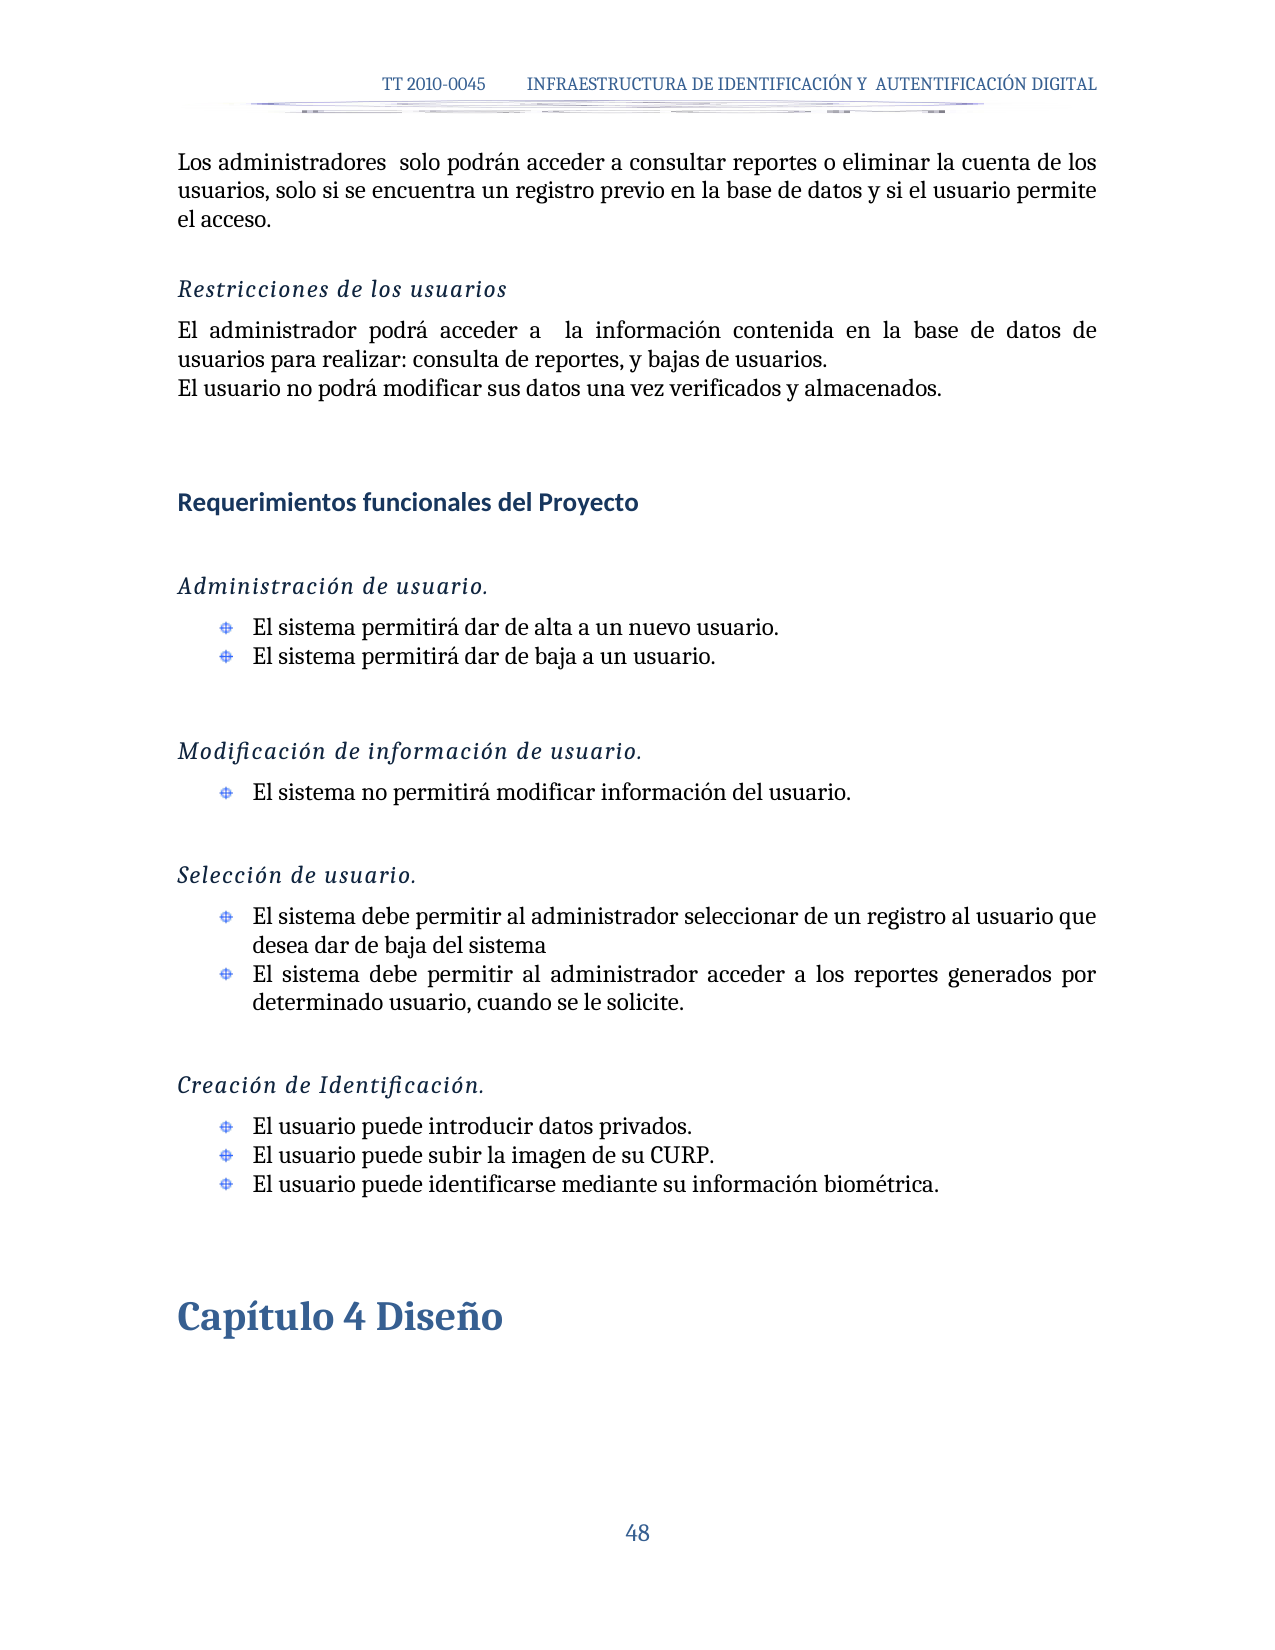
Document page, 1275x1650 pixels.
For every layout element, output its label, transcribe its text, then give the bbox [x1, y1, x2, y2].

subtitle Administración de usuario. [177, 572, 1098, 601]
list El usuario puede introducir datos privados. [215, 1112, 1098, 1141]
picture [215, 908, 233, 925]
subtitle Modificación de información de usuario. [177, 737, 1098, 766]
list El usuario puede identificarse mediante su información biométrica. [215, 1169, 1098, 1198]
text El administrador podrá acceder a la información contenida en la base de datos de usuarios para realizar: consulta de reportes, y bajas de usuarios. [177, 316, 1098, 374]
picture [179, 99, 1074, 114]
picture [215, 784, 233, 801]
subtitle Creación de Identificación. [177, 1071, 1098, 1099]
picture [215, 1118, 233, 1135]
picture [215, 965, 233, 982]
text Los administradores solo podrán acceder a consultar reportes o eliminar la cuenta de los usuarios, solo si se encuentra un registro previo en la base de datos y si el usuario permite el acceso. [177, 148, 1098, 234]
subtitle Restricciones de los usuarios [177, 275, 1098, 304]
list El sistema debe permitir al administrador acceder a los reportes generados por determinado usuario, cuando se le solicite. [215, 959, 1098, 1017]
list El sistema no permitirá modificar información del usuario. [215, 778, 1098, 807]
list El sistema permitirá dar de baja a un usuario. [215, 642, 1098, 671]
subtitle Capítulo 4 Diseño [177, 1293, 1098, 1341]
list El sistema permitirá dar de alta a un nuevo usuario. [215, 613, 1098, 642]
picture [215, 647, 233, 665]
subtitle Requerimientos funcionales del Proyecto [177, 485, 1098, 518]
picture [215, 1146, 233, 1164]
picture [215, 1175, 233, 1192]
text El usuario no podrá modificar sus datos una vez verificados y almacenados. [177, 374, 1098, 403]
list El sistema debe permitir al administrador seleccionar de un registro al usuario que desea dar de baja del sistema [215, 902, 1098, 959]
picture [215, 619, 233, 636]
list El usuario puede subir la imagen de su CURP. [215, 1141, 1098, 1169]
subtitle Selección de usuario. [177, 861, 1098, 889]
